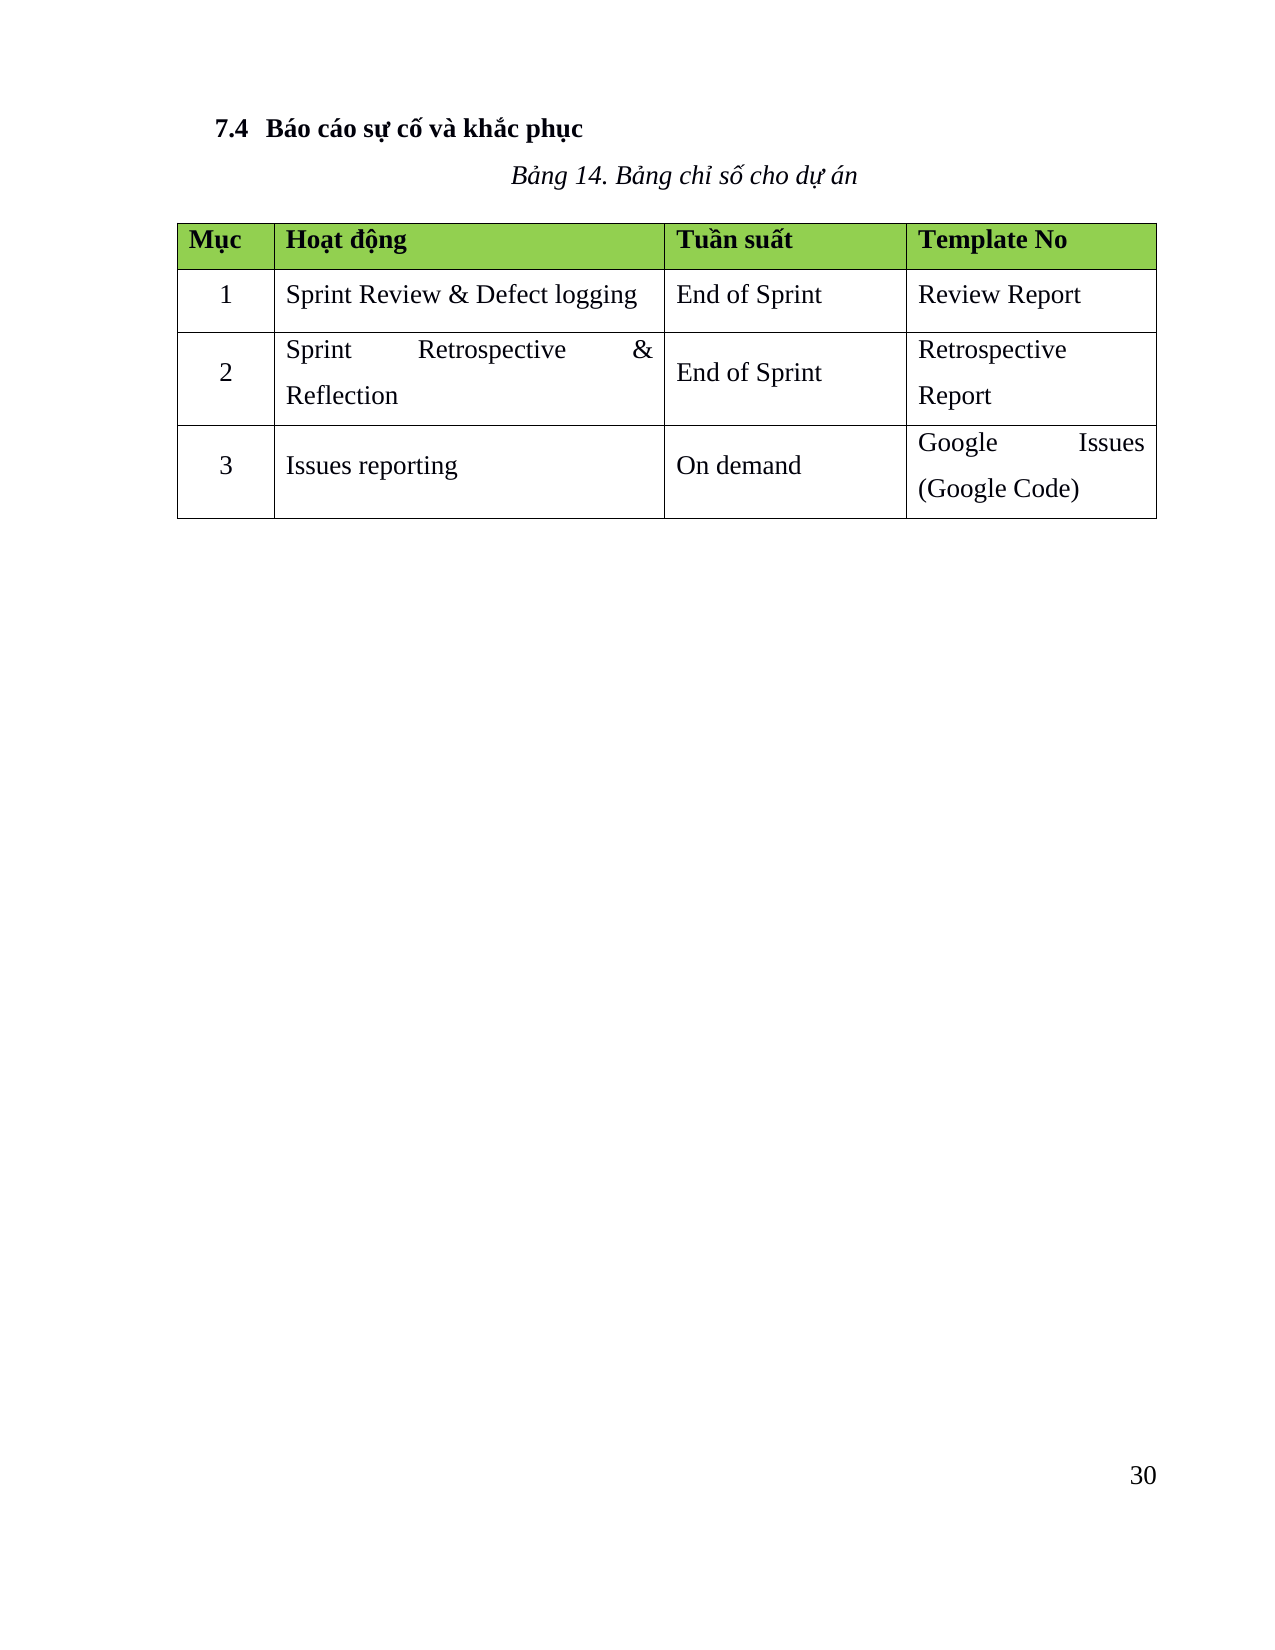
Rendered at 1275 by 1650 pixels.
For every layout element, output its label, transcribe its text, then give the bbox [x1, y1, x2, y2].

table_cell Review Report [907, 270, 1156, 332]
table_cell End of Sprint [665, 333, 906, 425]
table_cell 2 [178, 333, 274, 425]
table_header Mục [178, 224, 274, 269]
table_header Tuần suất [665, 224, 906, 269]
table_cell Issues reporting [275, 426, 664, 518]
table_header Hoạt động [275, 224, 664, 269]
table_cell 3 [178, 426, 274, 518]
table_header Template No [907, 224, 1156, 269]
table_cell End of Sprint [665, 270, 906, 332]
table_cell 1 [178, 270, 274, 332]
table_cell Sprint Review & Defect logging [275, 270, 664, 332]
table_cell Google Issues (Google Code) [907, 426, 1156, 518]
table_cell On demand [665, 426, 906, 518]
table_cell Sprint Retrospective & Reflection [275, 333, 664, 425]
list Báo cáo sự cố và khắc phục [214, 112, 1156, 144]
list Bảng 14. Bảng chỉ số cho dự án [214, 159, 1156, 190]
table_cell Retrospective Report [907, 333, 1156, 425]
